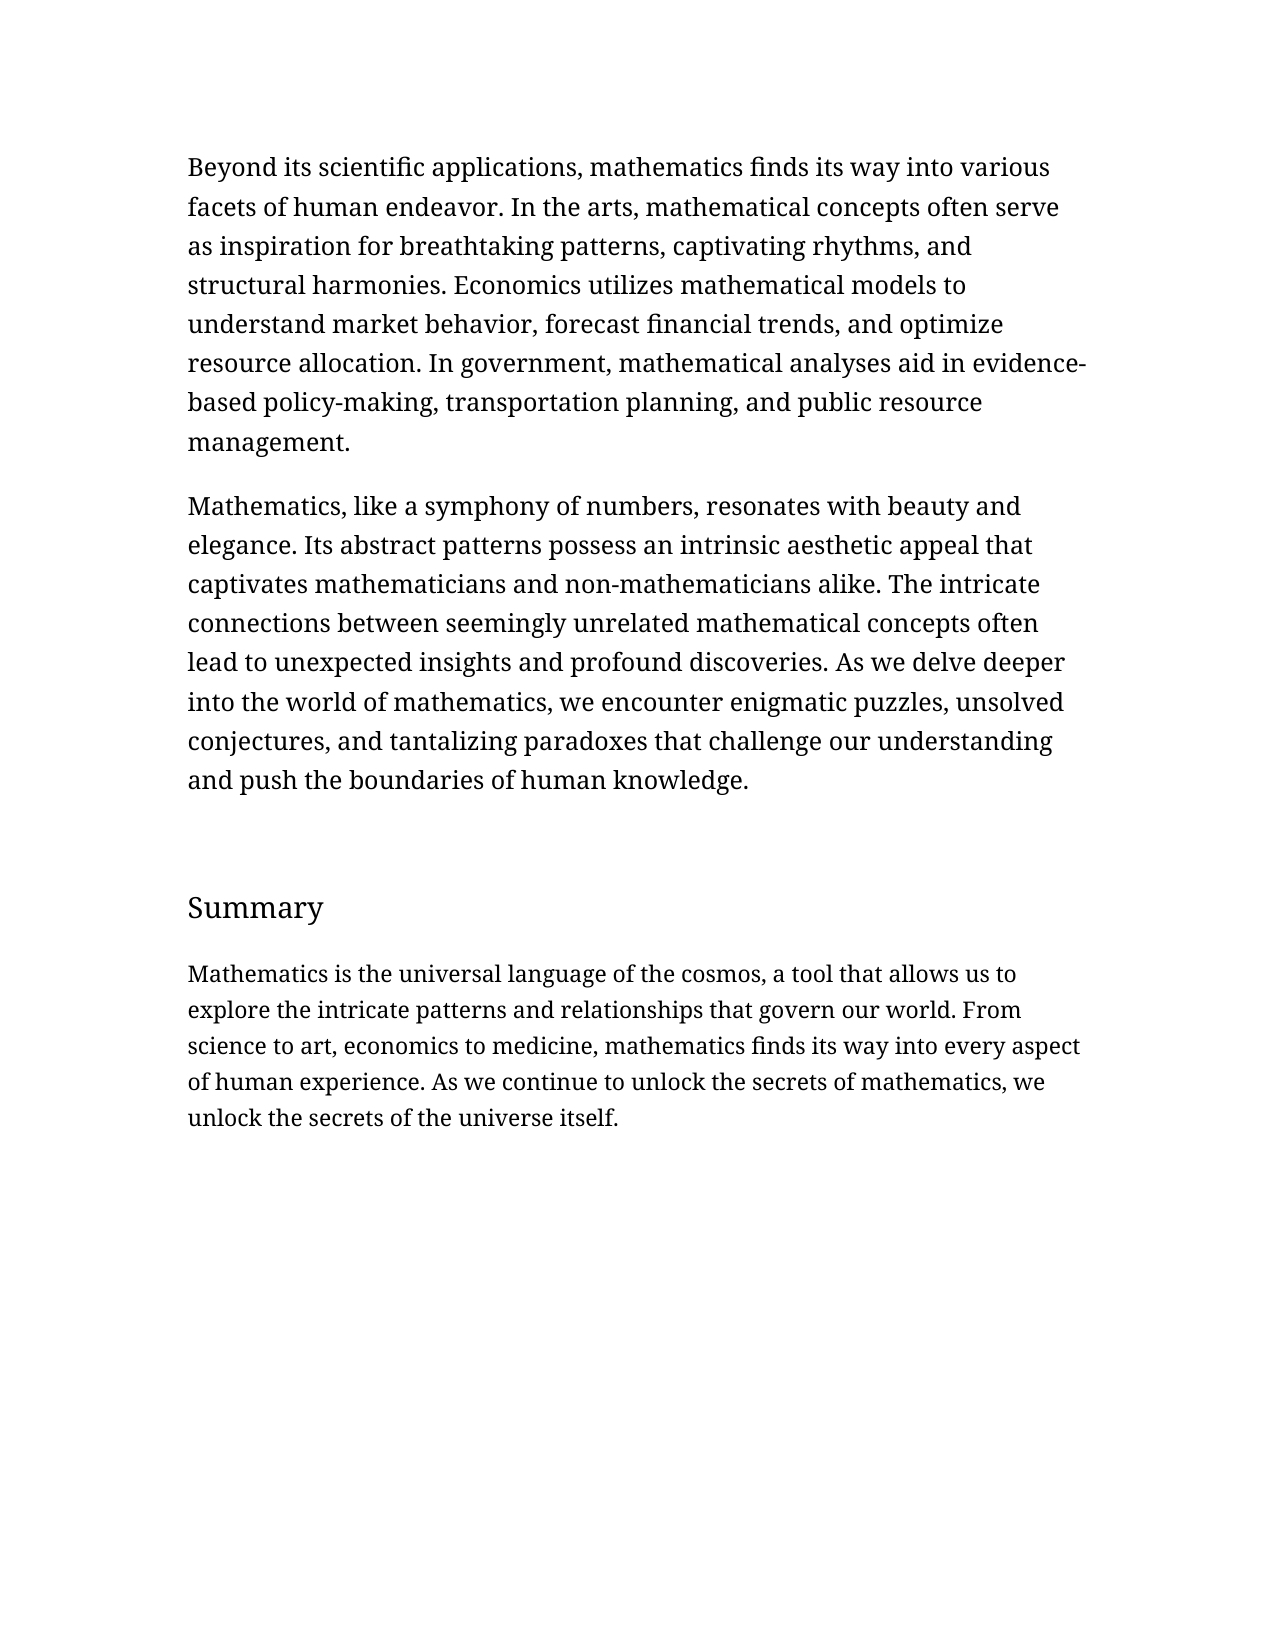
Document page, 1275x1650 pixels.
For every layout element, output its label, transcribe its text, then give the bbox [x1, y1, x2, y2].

text Summary [187, 888, 1087, 927]
text Mathematics, like a symphony of numbers, resonates with beauty and elegance. Its abstract patterns possess an intrinsic aesthetic appeal that captivates mathematicians and non-mathematicians alike. The intricate connections between seemingly unrelated mathematical concepts often lead to unexpected insights and profound discoveries. As we delve deeper into the world of mathematics, we encounter enigmatic puzzles, unsolved conjectures, and tantalizing paradoxes that challenge our understanding and push the boundaries of human knowledge. [187, 488, 1087, 797]
text Beyond its scientific applications, mathematics finds its way into various facets of human endeavor. In the arts, mathematical concepts often serve as inspiration for breathtaking patterns, captivating rhythms, and structural harmonies. Economics utilizes mathematical models to understand market behavior, forecast financial trends, and optimize resource allocation. In government, mathematical analyses aid in evidence-based policy-making, transportation planning, and public resource management. [187, 150, 1087, 458]
text Mathematics is the universal language of the cosmos, a tool that allows us to explore the intricate patterns and relationships that govern our world. From science to art, economics to medicine, mathematics finds its way into every aspect of human experience. As we continue to unlock the secrets of mathematics, we unlock the secrets of the universe itself. [187, 958, 1087, 1133]
